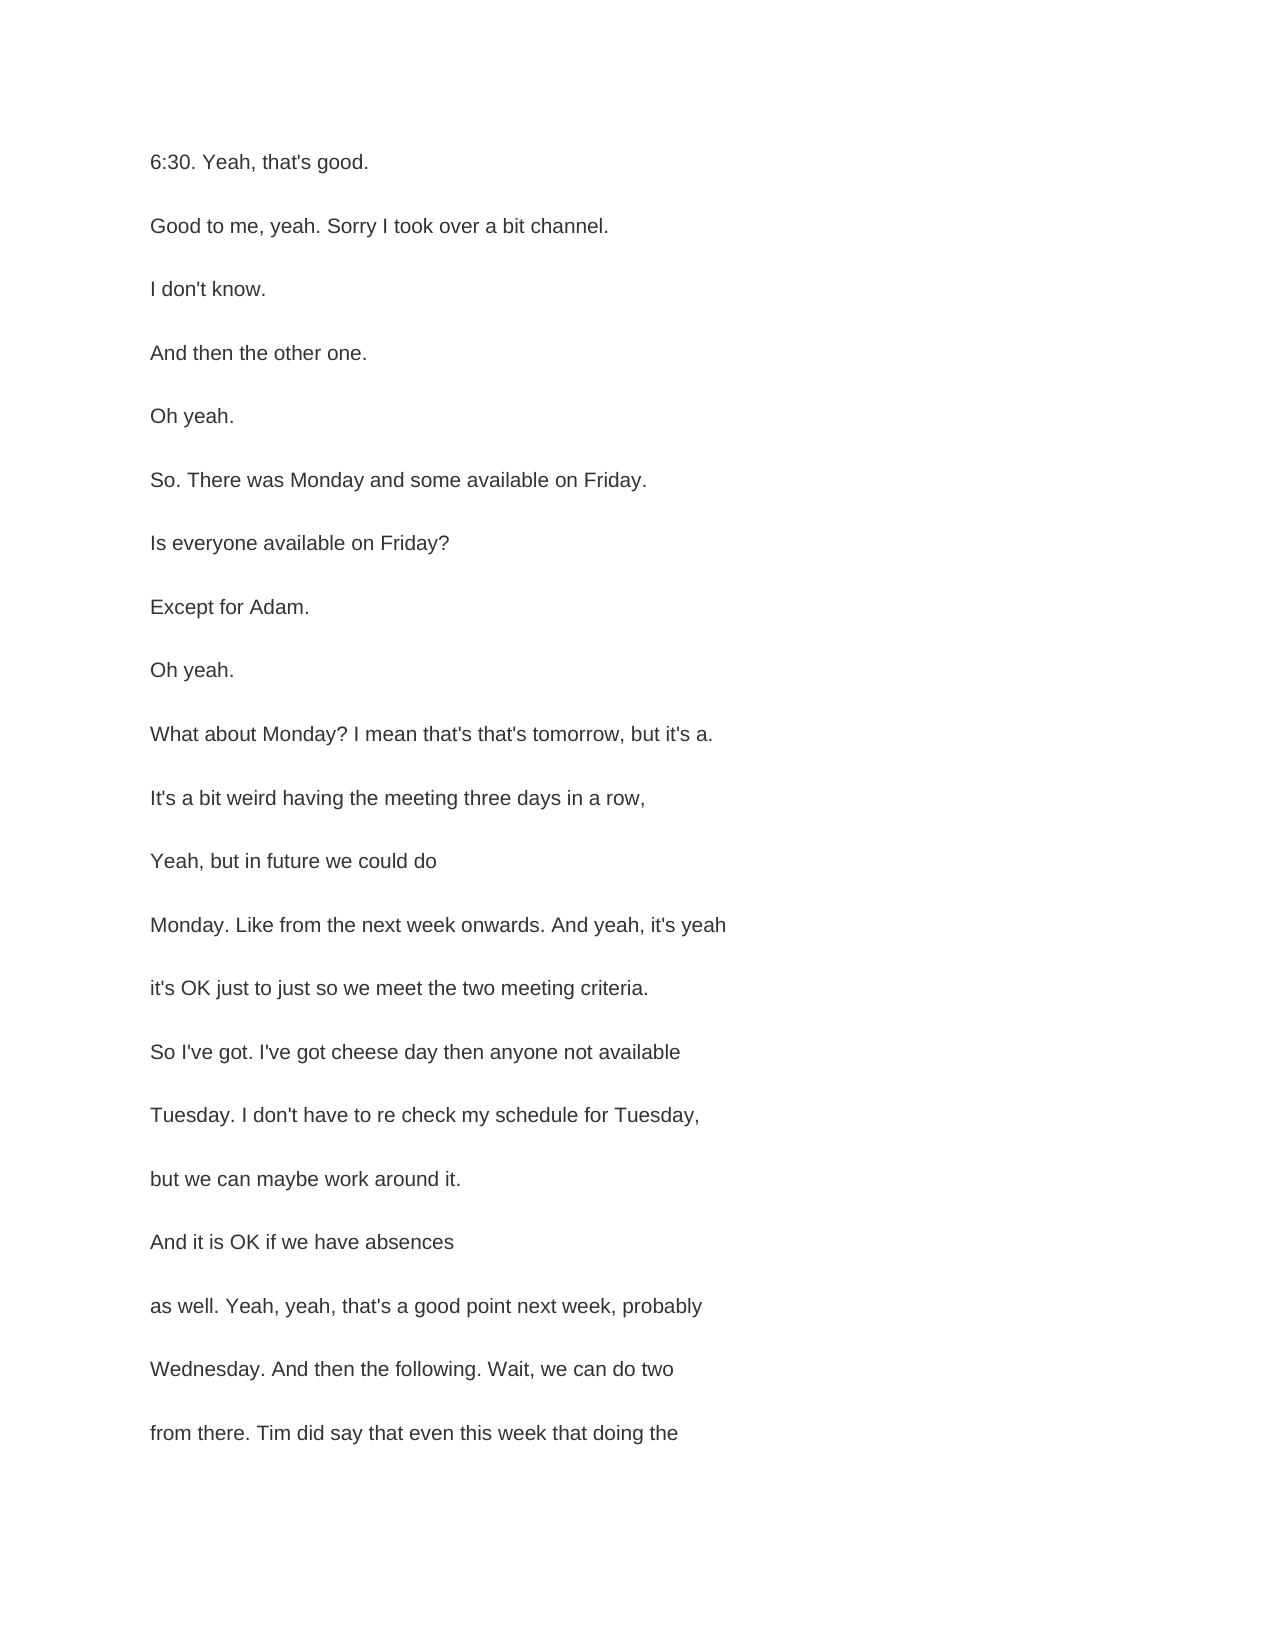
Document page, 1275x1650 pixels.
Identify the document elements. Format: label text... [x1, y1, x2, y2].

text So. There was Monday and some available on Friday. [150, 468, 1125, 492]
text but we can maybe work around it. [150, 1167, 1125, 1191]
text It's a bit weird having the meeting three days in a row, [150, 785, 1125, 809]
text from there. Tim did say that even this week that doing the [150, 1421, 1125, 1445]
text Yeah, but in future we could do [150, 849, 1125, 873]
text So I've got. I've got cheese day then anyone not available [150, 1039, 1125, 1063]
text Wednesday. And then the following. Wait, we can do two [150, 1357, 1125, 1381]
text it's OK just to just so we meet the two meeting criteria. [150, 976, 1125, 1000]
text I don't know. [150, 277, 1125, 301]
text Oh yeah. [150, 658, 1125, 682]
text Except for Adam. [150, 595, 1125, 619]
text Oh yeah. [150, 404, 1125, 428]
text 6:30. Yeah, that's good. [150, 150, 1125, 174]
text as well. Yeah, yeah, that's a good point next week, probably [150, 1294, 1125, 1318]
text What about Monday? I mean that's that's tomorrow, but it's a. [150, 722, 1125, 746]
text And it is OK if we have absences [150, 1230, 1125, 1254]
text Good to me, yeah. Sorry I took over a bit channel. [150, 213, 1125, 237]
text Tuesday. I don't have to re check my schedule for Tuesday, [150, 1103, 1125, 1127]
text Is everyone available on Friday? [150, 531, 1125, 555]
text And then the other one. [150, 341, 1125, 364]
text Monday. Like from the next week onwards. And yeah, it's yeah [150, 912, 1125, 936]
